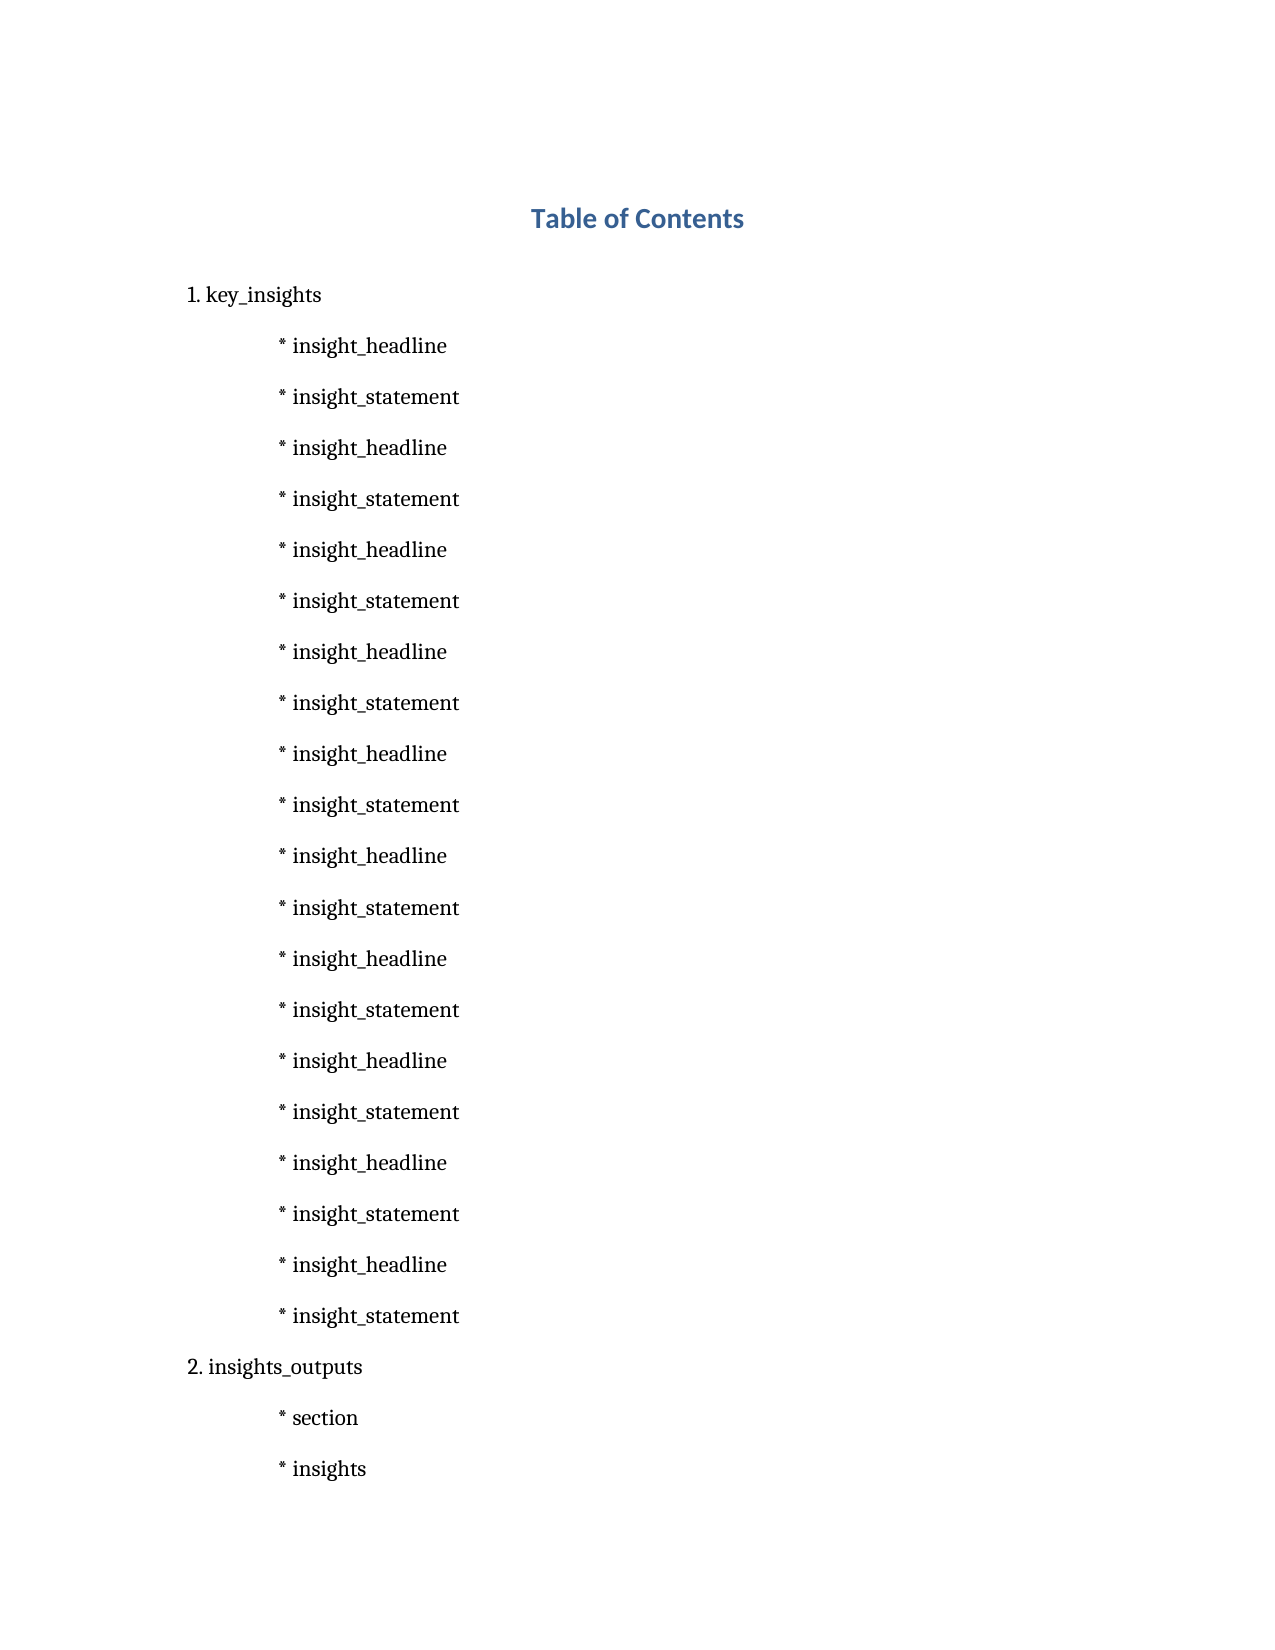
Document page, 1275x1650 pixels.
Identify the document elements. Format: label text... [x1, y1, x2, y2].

text * insight_headline [277, 1047, 1087, 1074]
text 2. insights_outputs [187, 1354, 1087, 1380]
text * insight_headline [277, 537, 1087, 563]
text * section [277, 1405, 1087, 1431]
text * insight_statement [277, 1201, 1087, 1227]
text * insight_statement [277, 894, 1087, 921]
text * insights [277, 1456, 1087, 1482]
text * insight_headline [277, 1252, 1087, 1278]
text * insight_headline [277, 843, 1087, 870]
text * insight_statement [277, 486, 1087, 512]
text * insight_headline [277, 1149, 1087, 1176]
text * insight_headline [277, 435, 1087, 461]
text 1. key_insights [187, 282, 1087, 308]
text * insight_headline [277, 333, 1087, 359]
subtitle Table of Contents [187, 200, 1087, 277]
text * insight_statement [277, 1098, 1087, 1125]
text * insight_headline [277, 741, 1087, 768]
text * insight_statement [277, 690, 1087, 717]
text * insight_statement [277, 792, 1087, 819]
text * insight_headline [277, 945, 1087, 972]
text * insight_statement [277, 384, 1087, 410]
text * insight_statement [277, 996, 1087, 1023]
text * insight_statement [277, 1303, 1087, 1329]
text * insight_headline [277, 639, 1087, 666]
text * insight_statement [277, 588, 1087, 614]
